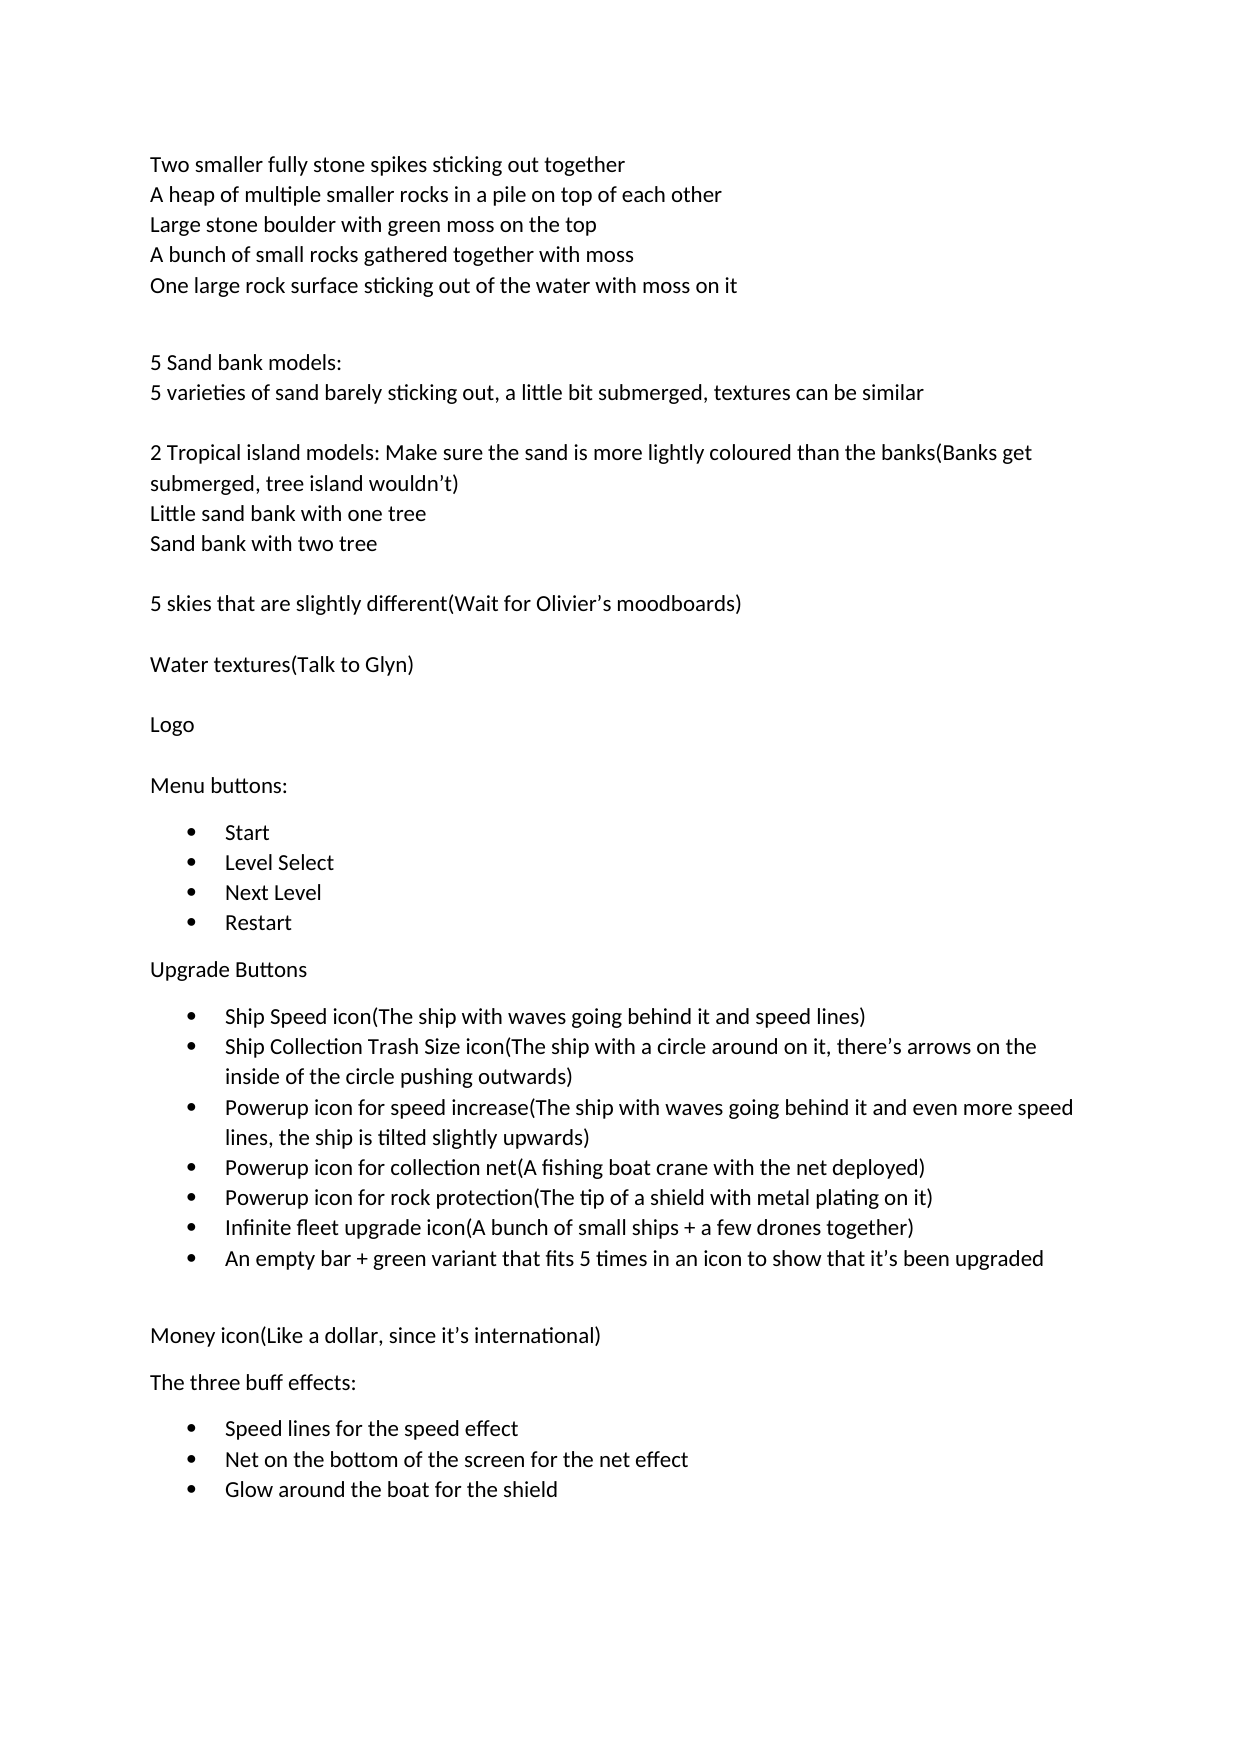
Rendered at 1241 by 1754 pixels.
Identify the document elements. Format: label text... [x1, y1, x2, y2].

text Money icon(Like a dollar, since it’s international) [150, 1321, 1090, 1349]
list Next Level [187, 878, 1090, 906]
list Powerup icon for speed increase(The ship with waves going behind it and even more speed lines, the ship is tilted slightly upwards) [187, 1093, 1090, 1151]
list Ship Collection Trash Size icon(The ship with a circle around on it, there’s arrows on the inside of the circle pushing outwards) [187, 1032, 1090, 1091]
text Upgrade Buttons [150, 955, 1090, 983]
list Net on the bottom of the screen for the net effect [187, 1445, 1090, 1473]
list An empty bar + green variant that fits 5 times in an icon to show that it’s been upgraded [187, 1244, 1090, 1302]
list Ship Speed icon(The ship with waves going behind it and speed lines) [187, 1002, 1090, 1030]
list Glow around the boat for the shield [187, 1475, 1090, 1533]
list Powerup icon for collection net(A fishing boat crane with the net deployed) [187, 1153, 1090, 1181]
list Restart [187, 908, 1090, 936]
text The three buff effects: [150, 1368, 1090, 1396]
list Level Select [187, 848, 1090, 876]
list Start [187, 818, 1090, 846]
list Speed lines for the speed effect [187, 1414, 1090, 1443]
list Infinite fleet upgrade icon(A bunch of small ships + a few drones together) [187, 1213, 1090, 1242]
text 5 Sand bank models: 5 varieties of sand barely sticking out, a little bit submerged, textures can be similar 2 Tropical island models: Make sure the sand is more lightly coloured than the banks(Banks get submerged, tree island wouldn’t) Little sand bank with one tree Sand bank with two tree 5 skies that are slightly different(Wait for Olivier’s moodboards) Water textures(Talk to Glyn) Logo Menu buttons: [150, 318, 1090, 799]
list Powerup icon for rock protection(The tip of a shield with metal plating on it) [187, 1183, 1090, 1211]
